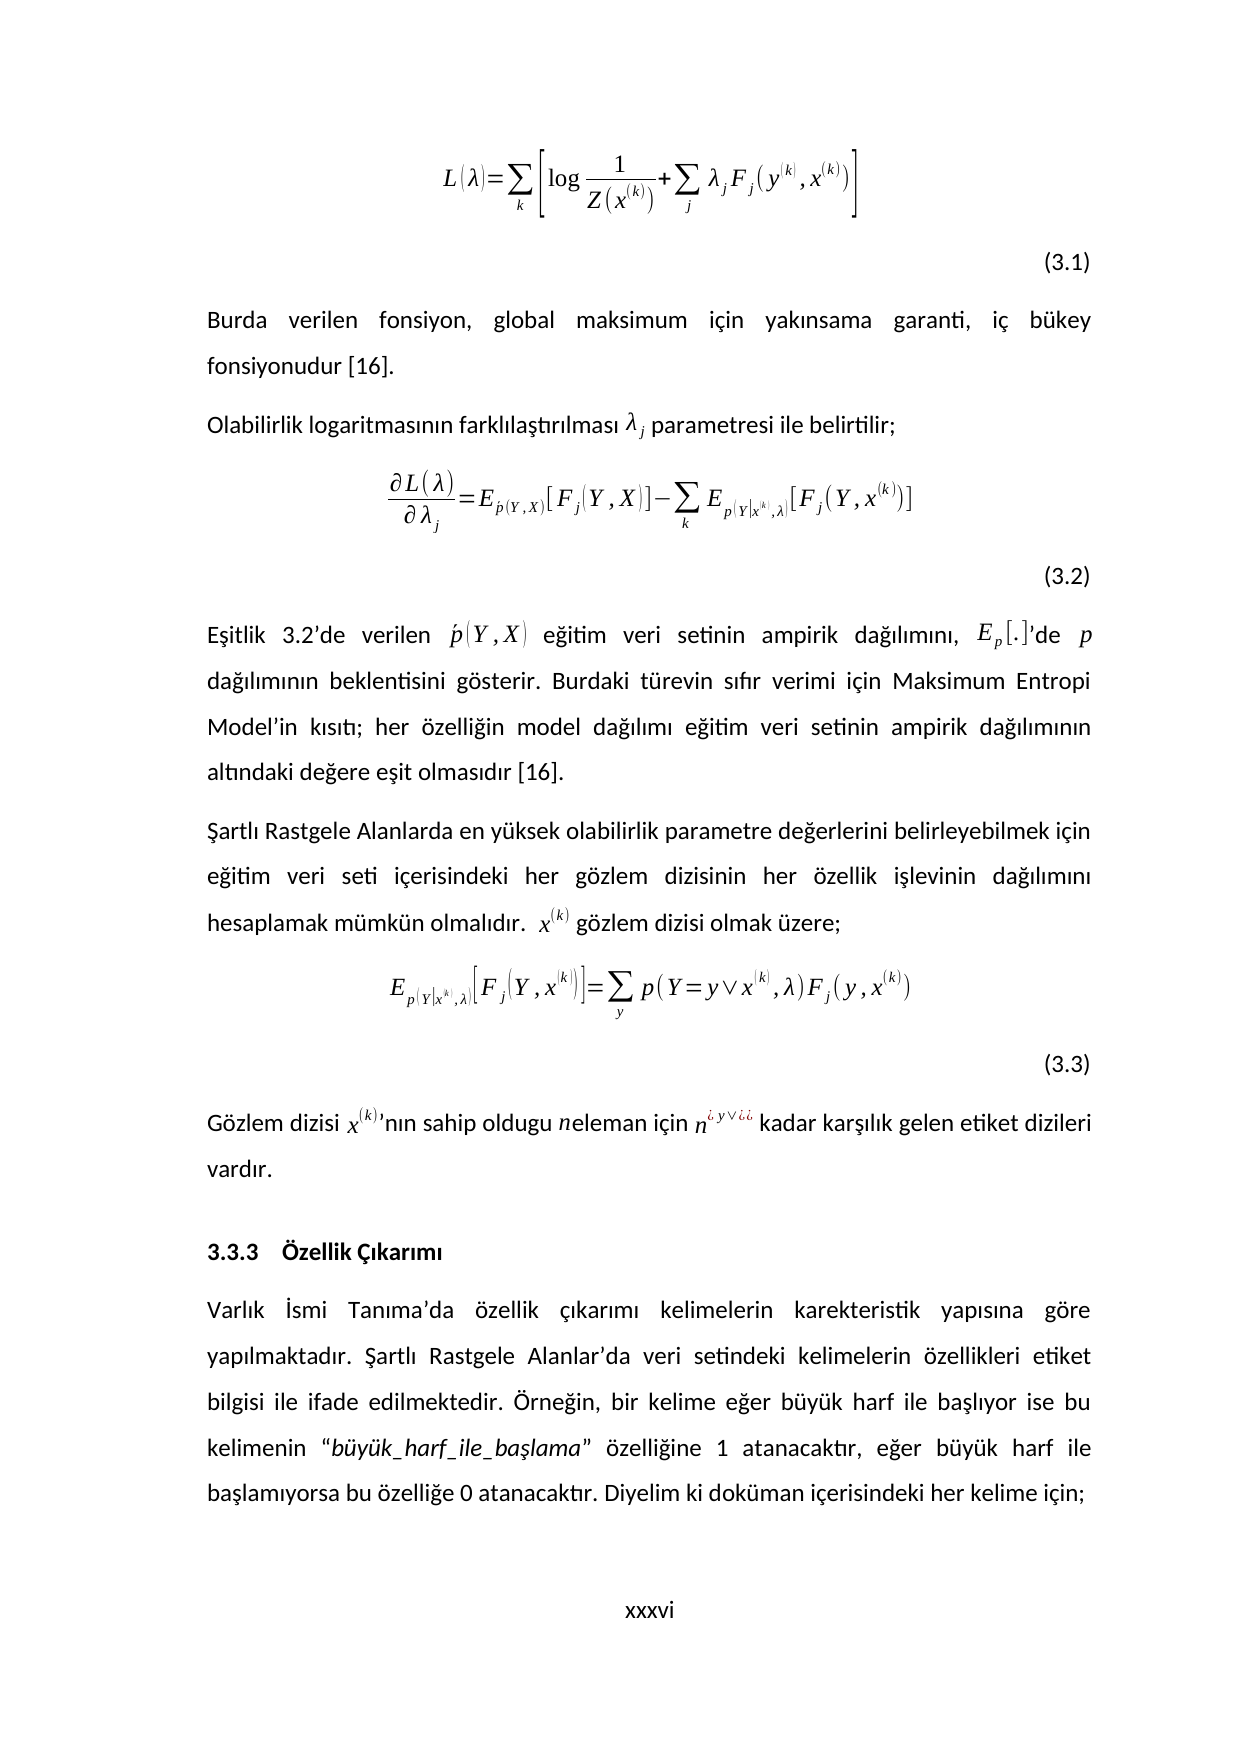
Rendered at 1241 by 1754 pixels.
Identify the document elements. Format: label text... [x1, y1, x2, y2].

text Gözlem dizisi ’nın sahip oldugu eleman için kadar karşılık gelen etiket dizileri vardır. [207, 1106, 1092, 1184]
subtitle Özellik Çıkarımı [207, 1236, 1092, 1267]
text Burda verilen fonsiyon, global maksimum için yakınsama garanti, iç bükey fonsiyonudur [16]. [207, 304, 1092, 381]
text Eşitlik 3.2’de verilen eğitim veri setinin ampirik dağılımını, ’de dağılımının beklentisini gösterir. Burdaki türevin sıfır verimi için Maksimum Entropi Model’in kısıtı; her özelliğin model dağılımı eğitim veri setinin ampirik dağılımının altındaki değere eşit olmasıdır [16]. [207, 618, 1092, 787]
text Şartlı Rastgele Alanlarda en yüksek olabilirlik parametre değerlerini belirleyebilmek için eğitim veri seti içerisindeki her gözlem dizisinin her özellik işlevinin dağılımını hesaplamak mümkün olmalıdır. gözlem dizisi olmak üzere; [207, 815, 1092, 938]
text Olabilirlik logaritmasının farklılaştırılması parametresi ile belirtilir; [207, 408, 1092, 440]
text (3.1) [207, 246, 1092, 277]
text (3.2) [207, 560, 1092, 591]
text (3.3) [207, 1048, 1092, 1079]
text Varlık İsmi Tanıma’da özellik çıkarımı kelimelerin karekteristik yapısına göre yapılmaktadır. Şartlı Rastgele Alanlar’da veri setindeki kelimelerin özellikleri etiket bilgisi ile ifade edilmektedir. Örneğin, bir kelime eğer büyük harf ile başlıyor ise bu kelimenin “büyük_harf_ile_başlama” özelliğine 1 atanacaktır, eğer büyük harf ile başlamıyorsa bu özelliğe 0 atanacaktır. Diyelim ki doküman içerisindeki her kelime için; [207, 1294, 1092, 1508]
